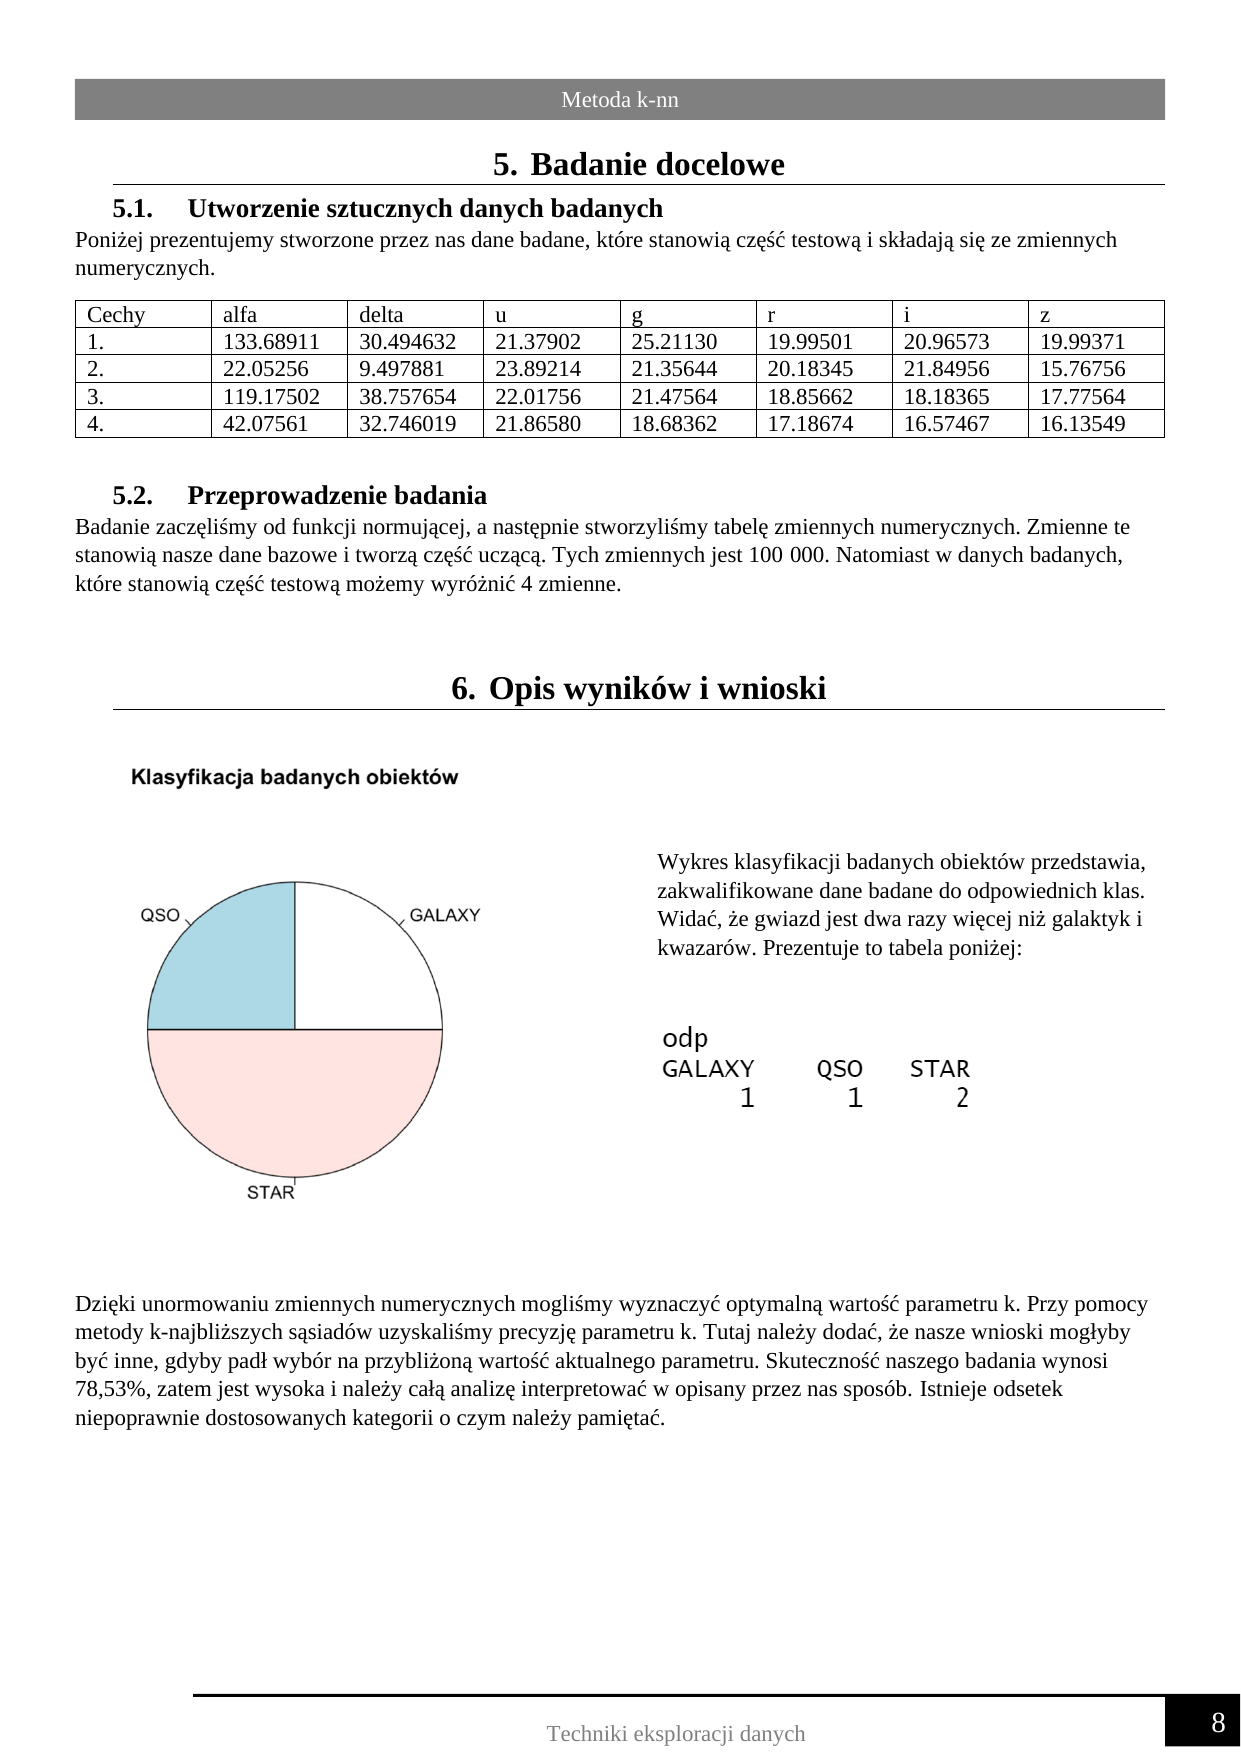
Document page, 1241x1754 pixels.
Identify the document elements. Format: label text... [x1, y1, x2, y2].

table_header i [893, 301, 1028, 327]
text Dzięki unormowaniu zmiennych numerycznych mogliśmy wyznaczyć optymalną wartość parametru k. Przy pomocy metody k-najbliższych sąsiadów uzyskaliśmy precyzję parametru k. Tutaj należy dodać, że nasze wnioski mogłyby być inne, gdyby padł wybór na przybliżoną wartość aktualnego parametru. Skuteczność naszego badania wynosi 78,53%, zatem jest wysoka i należy całą analizę interpretować w opisany przez nas sposób. Istnieje odsetek niepoprawnie dostosowanych kategorii o czym należy pamiętać. [75, 1290, 1165, 1430]
table_cell 21.86580 [484, 410, 620, 437]
table_header r [757, 301, 892, 327]
table_cell 23.89214 [484, 355, 620, 382]
table_cell 21.35644 [621, 355, 756, 382]
text Poniżej prezentujemy stworzone przez nas dane badane, które stanowią część testową i składają się ze zmiennych numerycznych. [75, 226, 1165, 281]
table_cell 16.57467 [893, 410, 1028, 437]
table_header delta [348, 301, 483, 327]
table_cell 18.68362 [621, 410, 756, 437]
table_cell 9.497881 [348, 355, 483, 382]
table_cell 133.68911 [212, 328, 347, 354]
table_cell 17.77564 [1029, 383, 1164, 409]
table_header alfa [212, 301, 347, 327]
table_cell 18.85662 [757, 383, 892, 409]
table_cell 30.494632 [348, 328, 483, 354]
table_cell 119.17502 [212, 383, 347, 409]
table_cell 38.757654 [348, 383, 483, 409]
table_cell 32.746019 [348, 410, 483, 437]
table_cell 15.76756 [1029, 355, 1164, 382]
table_header Cechy [76, 301, 211, 327]
picture [75, 758, 500, 1226]
text Badanie zaczęliśmy od funkcji normującej, a następnie stworzyliśmy tabelę zmiennych numerycznych. Zmienne te stanowią nasze dane bazowe i tworzą część uczącą. Tych zmiennych jest 100 000. Natomiast w danych badanych, które stanowią część testową możemy wyróżnić 4 zmienne. [75, 513, 1165, 596]
table_cell 19.99501 [757, 328, 892, 354]
table_cell 16.13549 [1029, 410, 1164, 437]
table_cell 20.18345 [757, 355, 892, 382]
table_cell 3. [76, 383, 211, 409]
table_cell 17.18674 [757, 410, 892, 437]
table_cell 22.01756 [484, 383, 620, 409]
table_cell 20.96573 [893, 328, 1028, 354]
table_cell 19.99371 [1029, 328, 1164, 354]
subtitle Opis wyników i wnioski [112, 668, 1165, 710]
table_cell 18.18365 [893, 383, 1028, 409]
subtitle Utworzenie sztucznych danych badanych [112, 192, 1165, 224]
table_cell 21.37902 [484, 328, 620, 354]
table_cell 4. [76, 410, 211, 437]
subtitle Badanie docelowe [112, 144, 1165, 185]
table_cell 1. [76, 328, 211, 354]
table_header g [621, 301, 756, 327]
table_header u [484, 301, 620, 327]
table_cell 21.47564 [621, 383, 756, 409]
picture [657, 1023, 987, 1114]
table_cell 21.84956 [893, 355, 1028, 382]
subtitle Przeprowadzenie badania [112, 479, 1165, 511]
table_header z [1029, 301, 1164, 327]
table_cell 2. [76, 355, 211, 382]
text Wykres klasyfikacji badanych obiektów przedstawia, zakwalifikowane dane badane do odpowiednich klas. Widać, że gwiazd jest dwa razy więcej niż galaktyk i kwazarów. Prezentuje to tabela poniżej: [657, 848, 1165, 960]
table_cell 42.07561 [212, 410, 347, 437]
table_cell 25.21130 [621, 328, 756, 354]
table_cell 22.05256 [212, 355, 347, 382]
